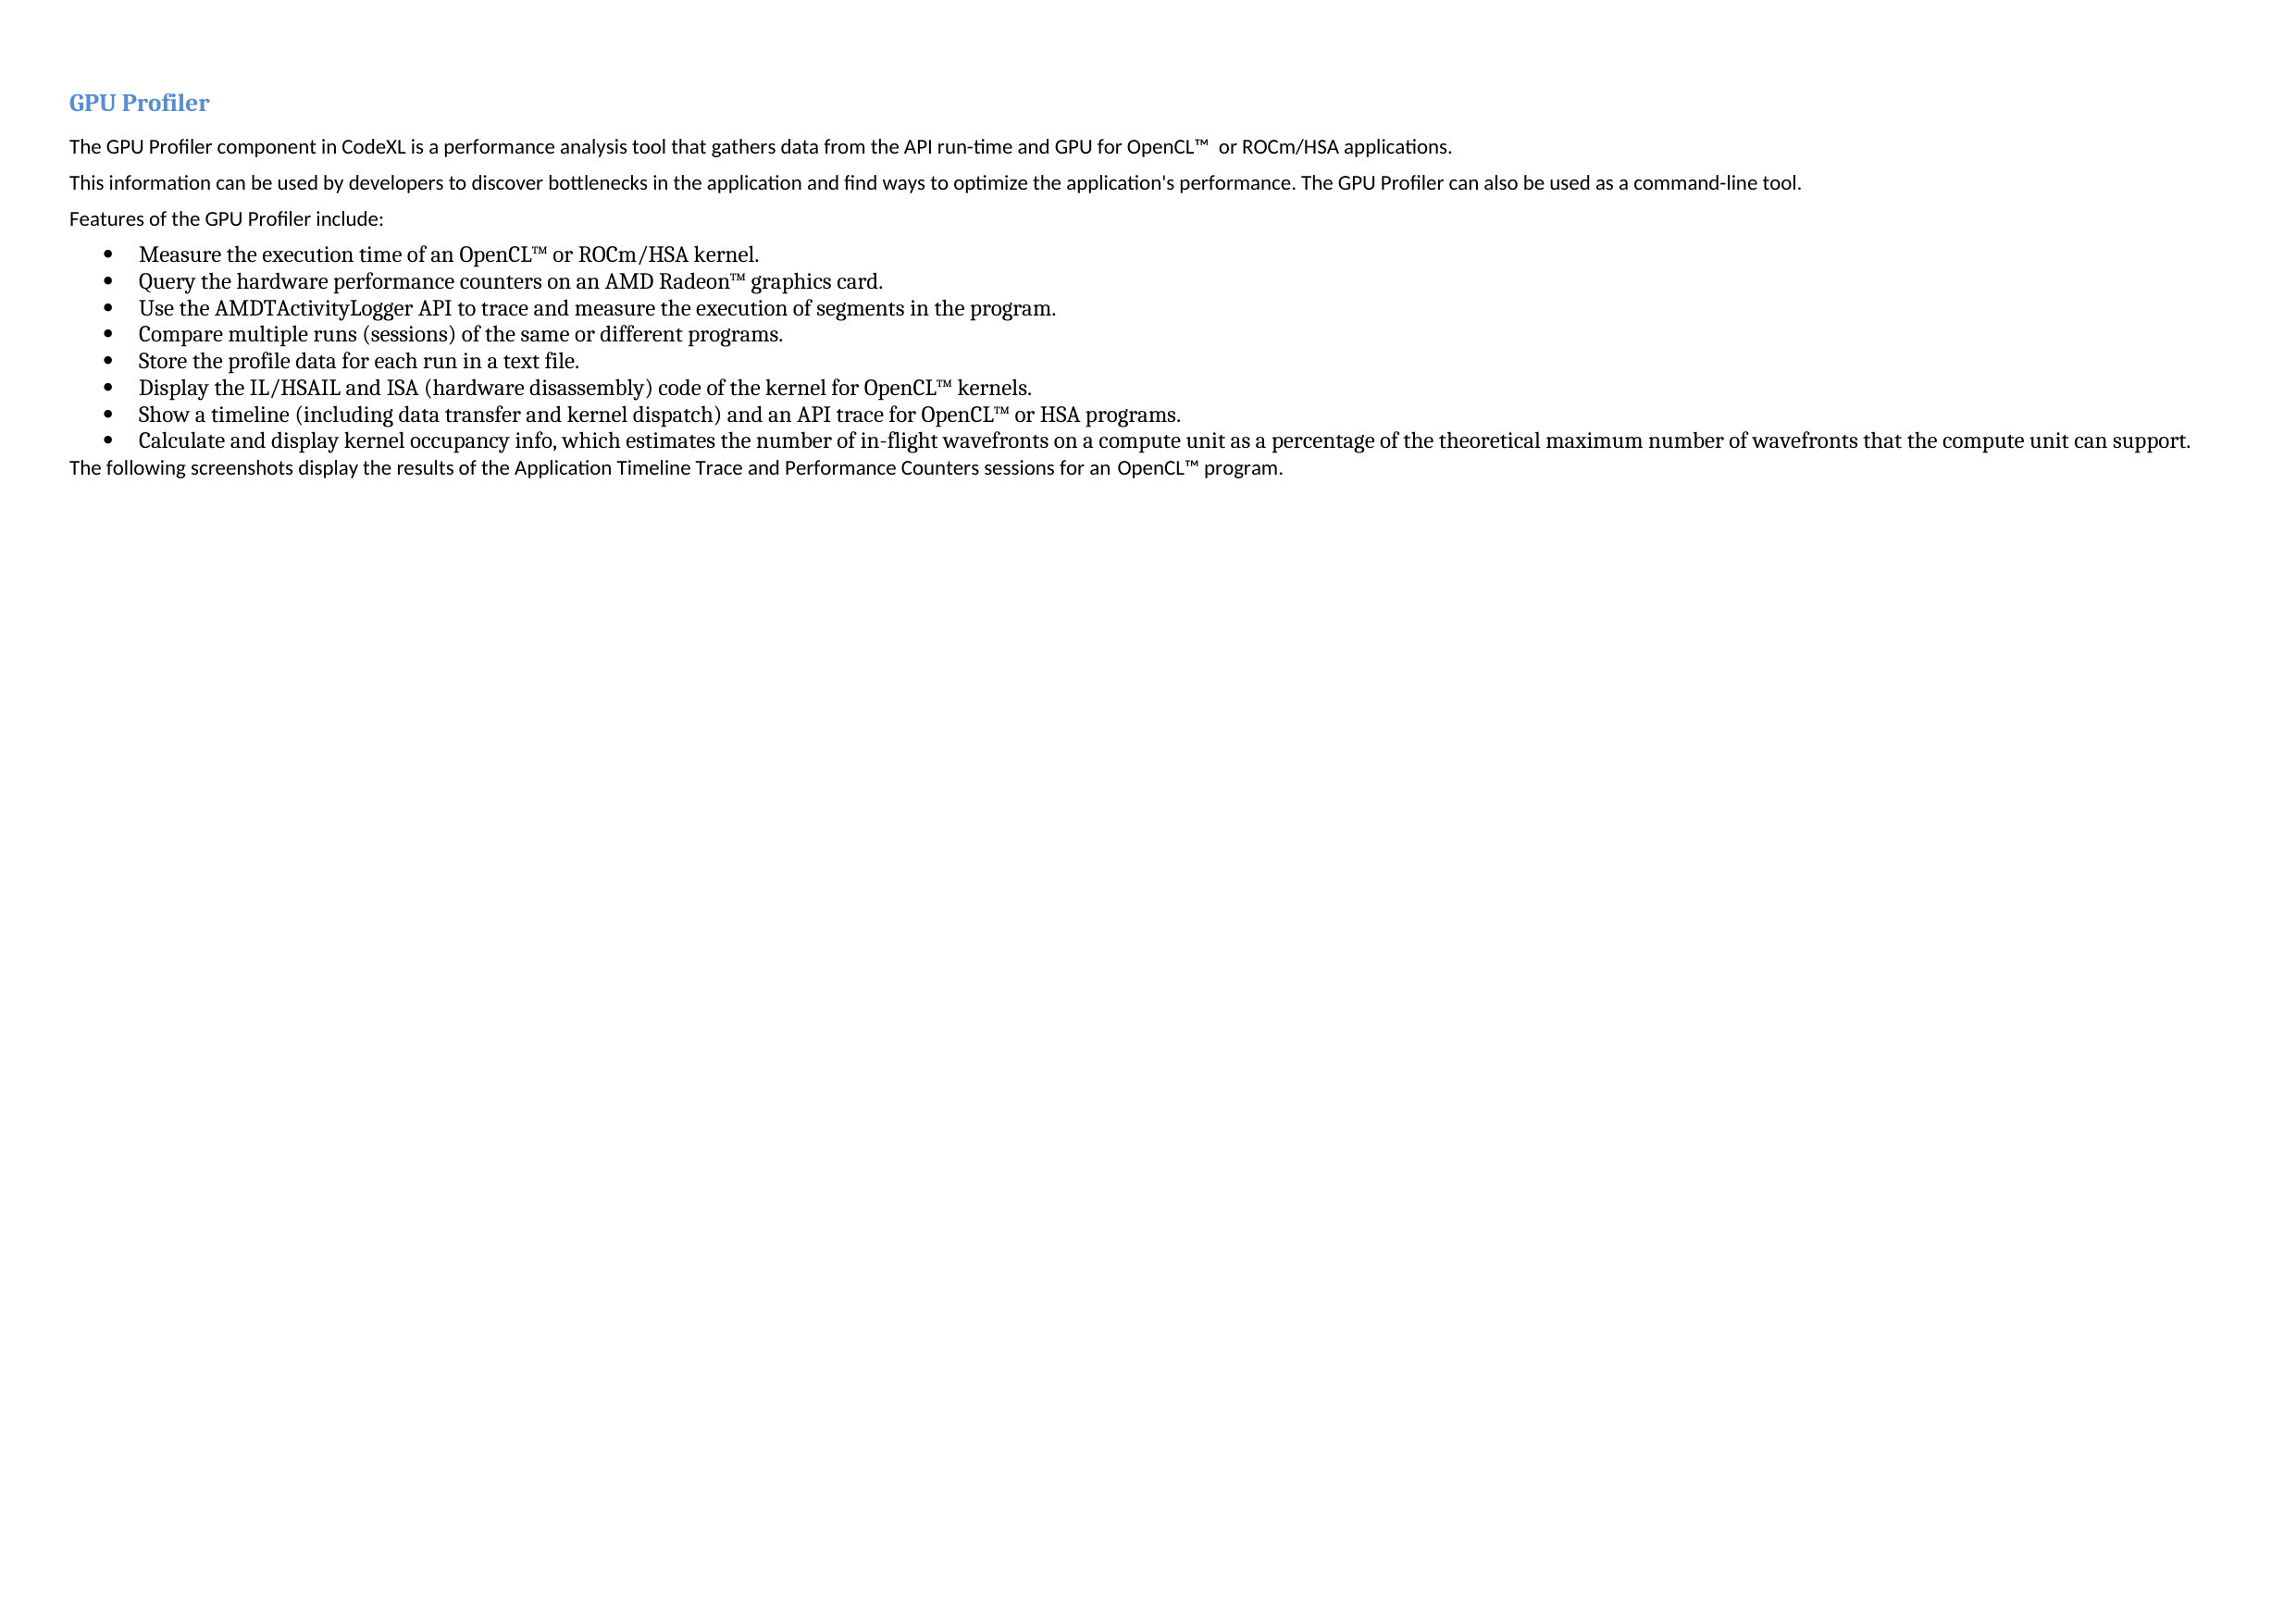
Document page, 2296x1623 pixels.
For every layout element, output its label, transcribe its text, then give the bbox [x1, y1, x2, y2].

list Calculate and display kernel occupancy info, which estimates the number of in-flight wavefronts on a compute unit as a percentage of the theoretical maximum number of wavefronts that the compute unit can support. [104, 427, 2226, 454]
text The following screenshots display the results of the Application Timeline Trace and Performance Counters sessions for an OpenCL™ program. [69, 454, 2226, 480]
list Store the profile data for each run in a text file. [104, 348, 2226, 375]
subtitle GPU Profiler [69, 89, 2226, 118]
list Query the hardware performance counters on an AMD Radeon™ graphics card. [104, 268, 2226, 294]
text The GPU Profiler component in CodeXL is a performance analysis tool that gathers data from the API run-time and GPU for OpenCL™ or ROCm/HSA applications. [69, 133, 2226, 159]
text This information can be used by developers to discover bottlenecks in the application and find ways to optimize the application's performance. The GPU Profiler can also be used as a command-line tool. [69, 169, 2226, 195]
text Features of the GPU Profiler include: [69, 205, 2226, 231]
list Display the IL/HSAIL and ISA (hardware disassembly) code of the kernel for OpenCL™ kernels. [104, 375, 2226, 401]
list Use the AMDTActivityLogger API to trace and measure the execution of segments in the program. [104, 294, 2226, 321]
list Compare multiple runs (sessions) of the same or different programs. [104, 321, 2226, 348]
list Measure the execution time of an OpenCL™ or ROCm/HSA kernel. [104, 242, 2226, 268]
list Show a timeline (including data transfer and kernel dispatch) and an API trace for OpenCL™ or HSA programs. [104, 401, 2226, 427]
